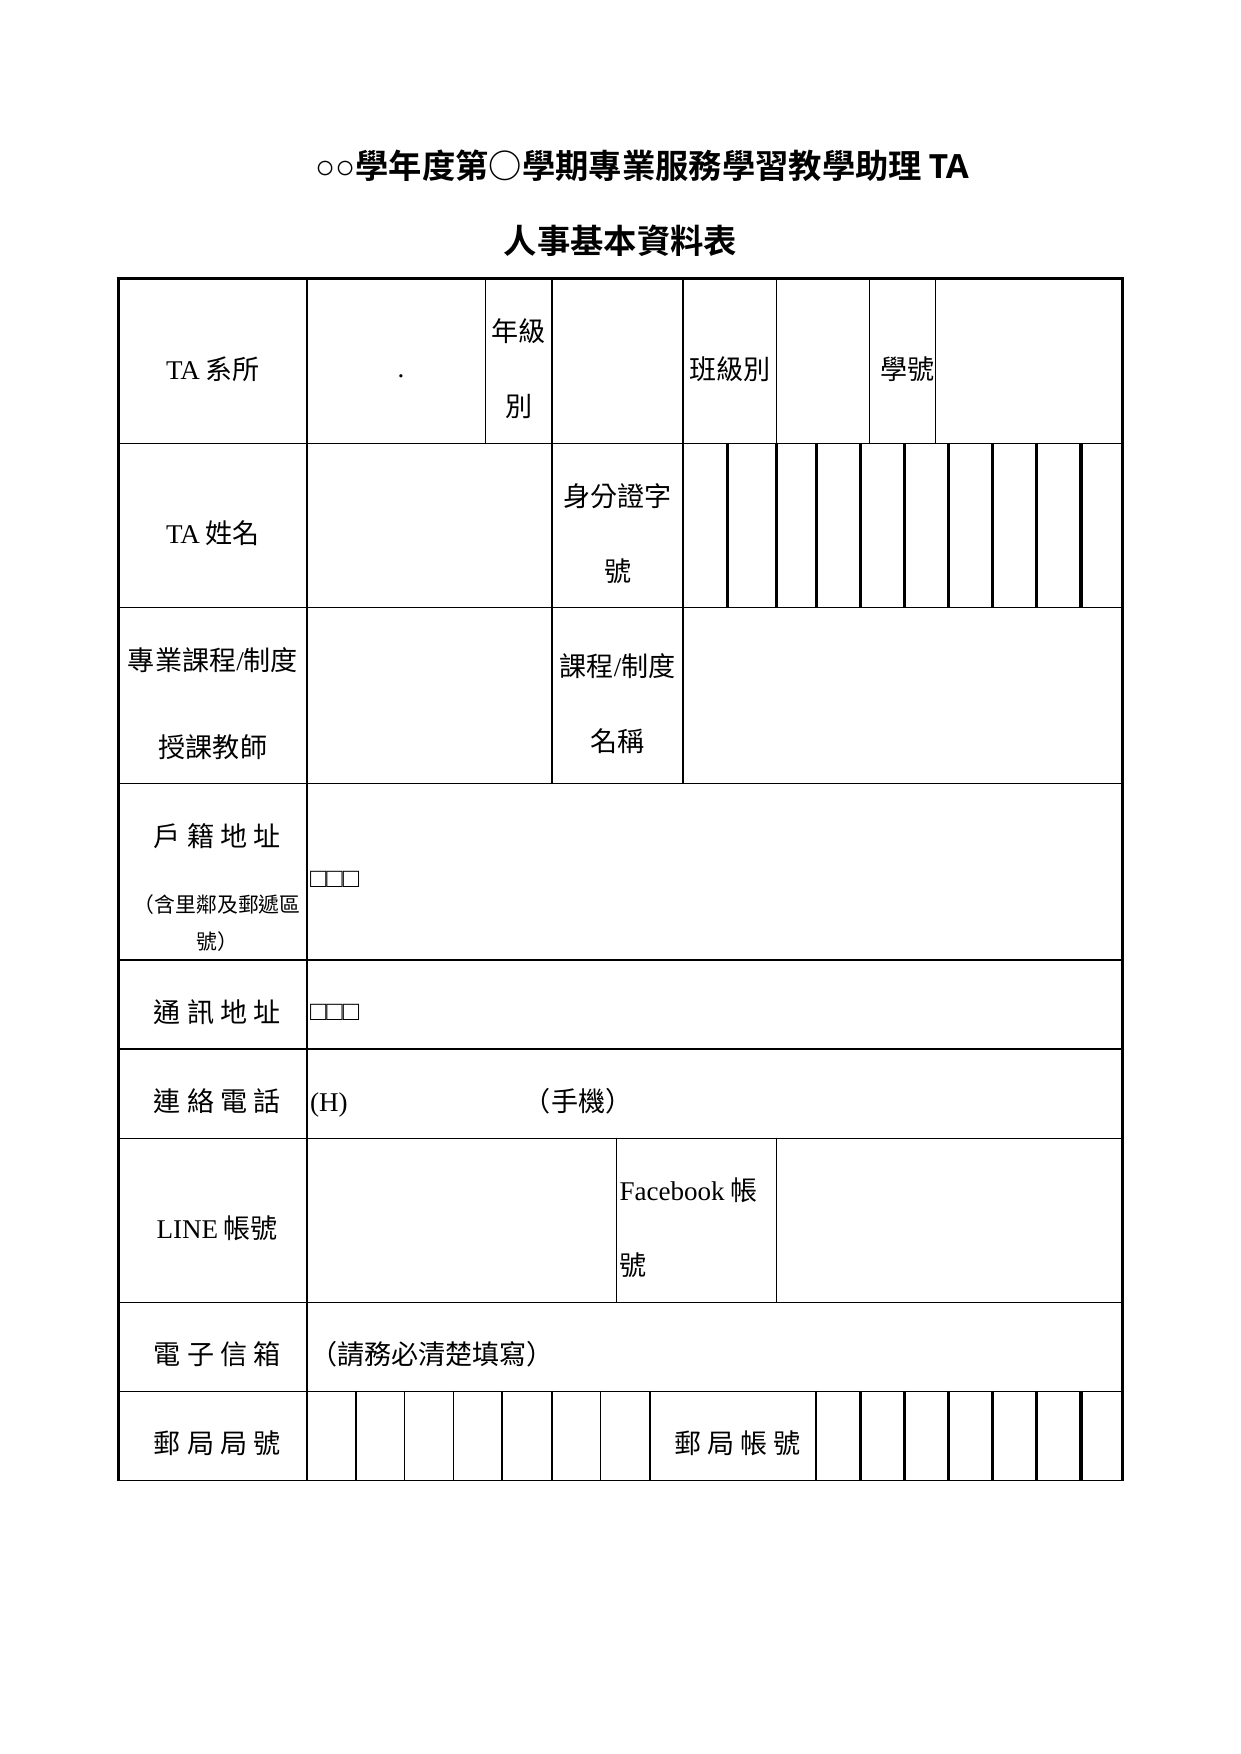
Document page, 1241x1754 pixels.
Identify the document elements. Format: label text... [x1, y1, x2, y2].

table_cell [950, 1392, 991, 1479]
table_cell LINE帳號 [120, 1139, 306, 1301]
text ○○學年度第○學期專業服務學習教學助理TA [118, 127, 1122, 202]
table_cell [1083, 444, 1121, 607]
table_cell [684, 608, 1121, 783]
table_cell [862, 1392, 903, 1479]
table_cell [553, 1392, 600, 1479]
table_cell [308, 608, 551, 783]
table_cell [777, 1139, 1121, 1301]
table_cell [503, 1392, 551, 1479]
table_cell 郵 局 局 號 [120, 1392, 306, 1479]
table_cell [1038, 1392, 1079, 1479]
table_cell [308, 1392, 355, 1479]
table_cell [994, 444, 1035, 607]
table_cell [778, 444, 815, 607]
table_cell 通 訊 地 址 [120, 961, 306, 1048]
table_cell [906, 444, 947, 607]
table_header [777, 280, 869, 443]
table_cell [405, 1392, 453, 1479]
table_cell 連 絡 電 話 [120, 1050, 306, 1137]
table_cell □□□ [308, 961, 1121, 1048]
table_cell [994, 1392, 1035, 1479]
table_cell [357, 1392, 404, 1479]
table_header . [308, 280, 485, 443]
table_header 年級別 [486, 280, 551, 443]
table_cell □□□ [308, 784, 1121, 959]
table_cell [817, 1392, 859, 1479]
table_header TA系所 [120, 280, 306, 443]
table_cell 郵 局 帳 號 [651, 1392, 815, 1479]
table_cell 課程/制度名稱 [553, 608, 682, 783]
table_cell TA姓名 [120, 444, 306, 607]
table_cell [950, 444, 991, 607]
table_cell [308, 1139, 616, 1301]
table_cell [601, 1392, 649, 1479]
table_cell [1038, 444, 1079, 607]
table_cell Facebook帳號 [617, 1139, 776, 1301]
text 人事基本資料表 [118, 202, 1122, 277]
table_cell [729, 444, 775, 607]
table_cell [906, 1392, 947, 1479]
table_cell (H) （手機） [308, 1050, 1121, 1137]
table_cell 專業課程/制度 授課教師 [120, 608, 306, 783]
table_header 班級別 [684, 280, 776, 443]
table_header [553, 280, 682, 443]
table_header 學號 [870, 280, 935, 443]
table_cell [308, 444, 551, 607]
table_cell [1083, 1392, 1121, 1479]
table_header [936, 280, 1121, 443]
table_cell [818, 444, 859, 607]
table_cell [684, 444, 726, 607]
table_cell 身分證字號 [553, 444, 682, 607]
table_cell [454, 1392, 501, 1479]
table_cell （請務必清楚填寫） [308, 1303, 1121, 1391]
table_cell 電 子 信 箱 [120, 1303, 306, 1391]
table_cell 戶 籍 地 址 （含里鄰及郵遞區號） [120, 784, 306, 959]
table_cell [862, 444, 903, 607]
